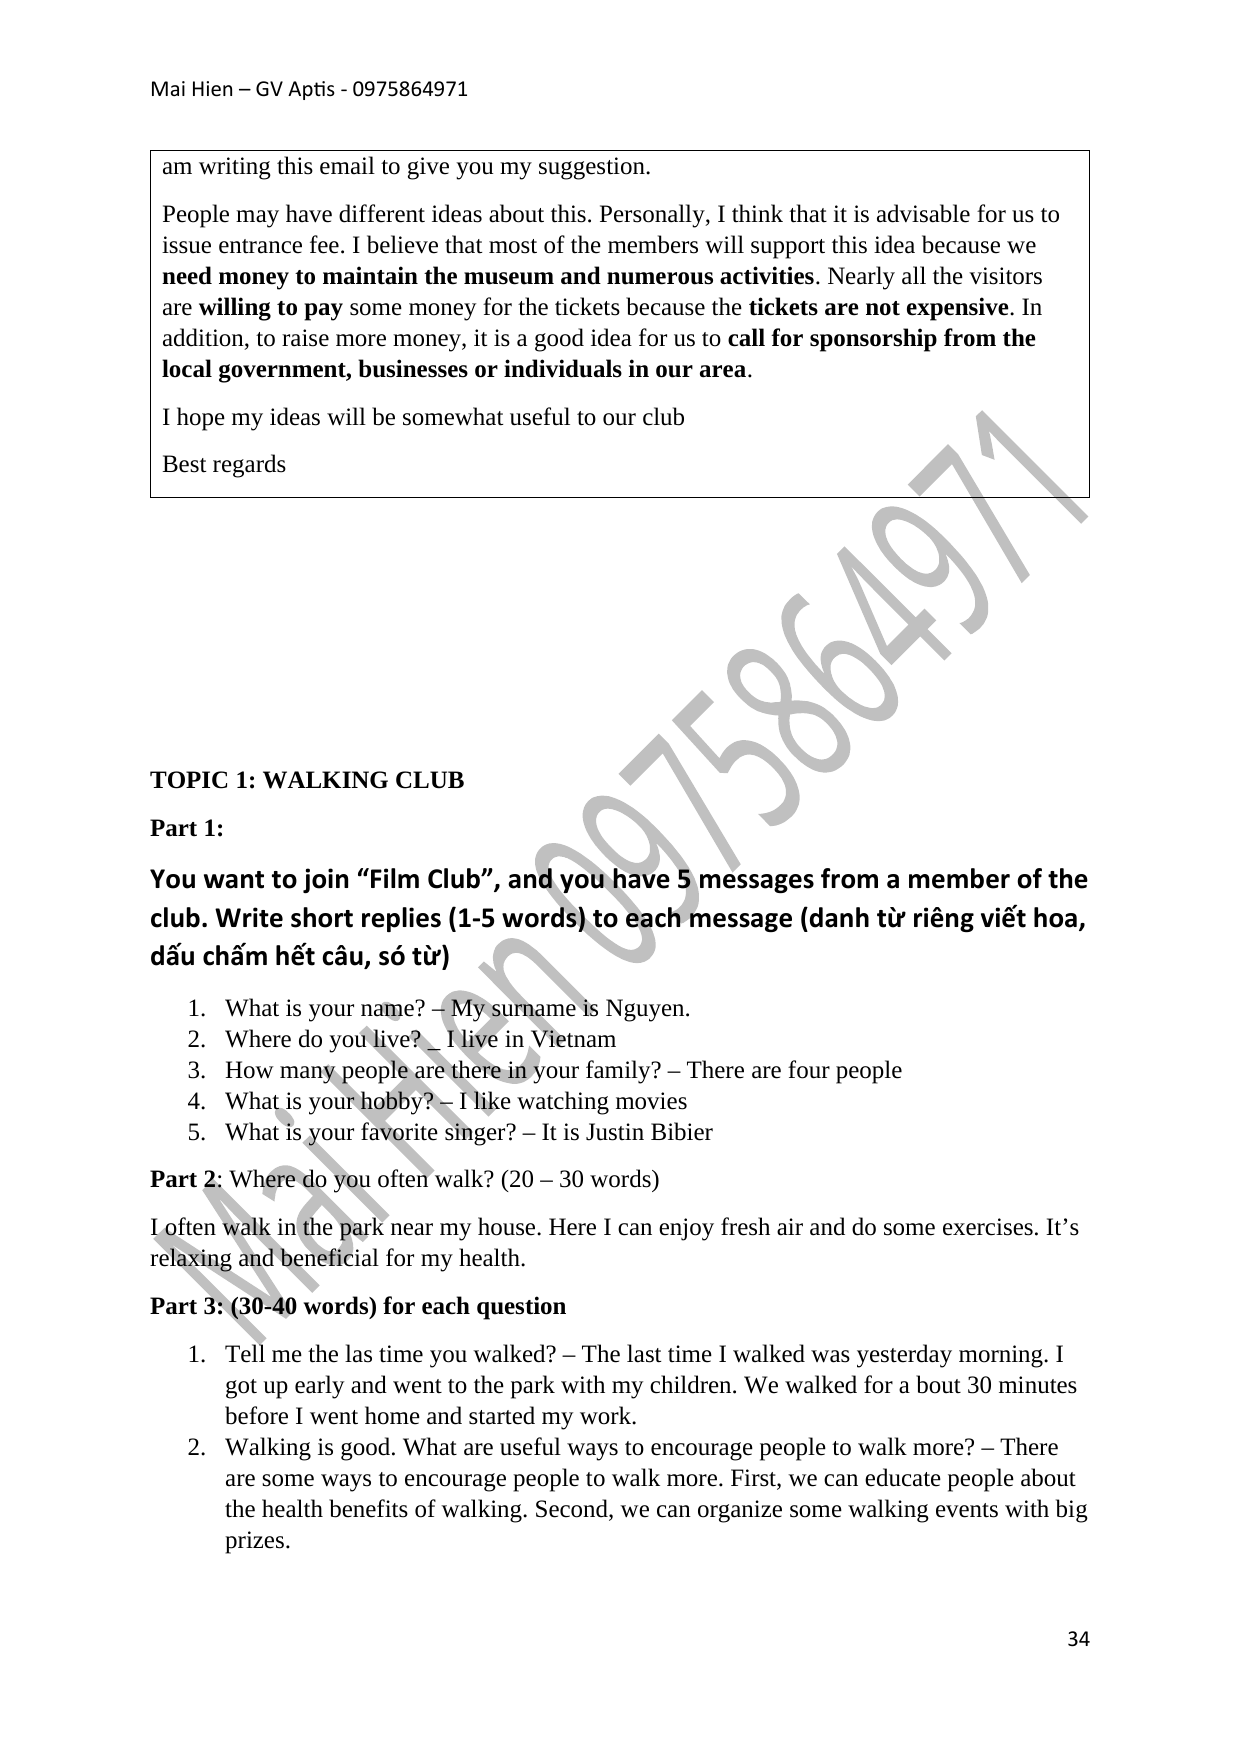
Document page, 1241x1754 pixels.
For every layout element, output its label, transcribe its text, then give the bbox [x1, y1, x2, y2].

text I often walk in the park near my house. Here I can enjoy fresh air and do some exercises. It’s relaxing and beneficial for my health. [150, 1212, 1090, 1272]
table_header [151, 151, 1089, 497]
text TOPIC 1: WALKING CLUB [150, 765, 1090, 794]
list What is your name? – My surname is Nguyen. [187, 993, 1090, 1021]
list Tell me the las time you walked? – The last time I walked was yesterday morning. I got up early and went to the park with my children. We walked for a bout 30 minutes before I went home and started my work. [187, 1339, 1090, 1429]
text Part 1: [150, 813, 1090, 842]
list What is your hobby? – I like watching movies [187, 1086, 1090, 1114]
list Where do you live? _ I live in Vietnam [187, 1024, 1090, 1052]
text Part 2: Where do you often walk? (20 – 30 words) [150, 1164, 1090, 1193]
text You want to join “Film Club”, and you have 5 messages from a member of the club. Write short replies (1-5 words) to each message (danh từ riêng viết hoa, dấu chấm hết câu, só từ) [150, 861, 1090, 973]
list Walking is good. What are useful ways to encourage people to walk more? – There are some ways to encourage people to walk more. First, we can educate people about the health benefits of walking. Second, we can organize some walking events with big prizes. [187, 1432, 1090, 1554]
text Part 3: (30-40 words) for each question [150, 1291, 1090, 1320]
list How many people are there in your family? – There are four people [187, 1055, 1090, 1083]
list What is your favorite singer? – It is Justin Bibier [187, 1117, 1090, 1146]
